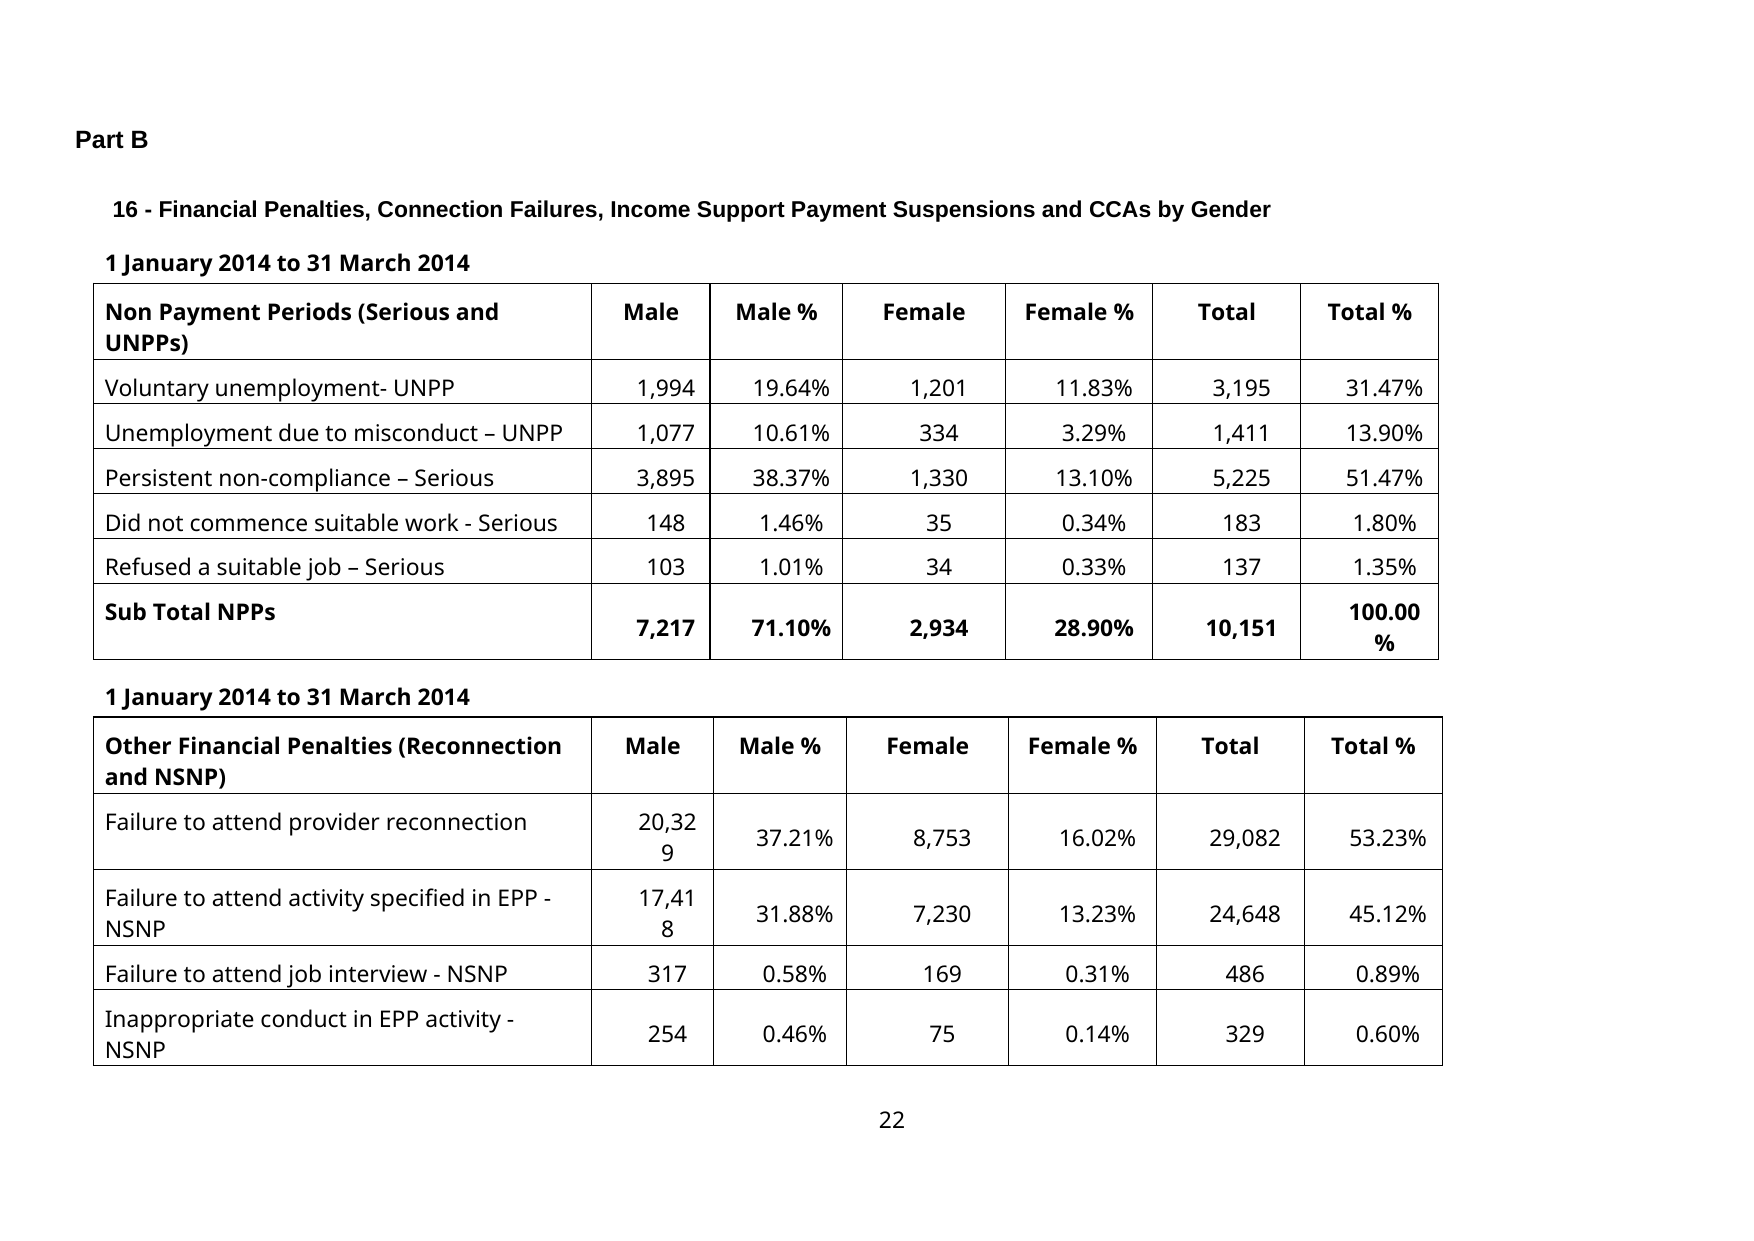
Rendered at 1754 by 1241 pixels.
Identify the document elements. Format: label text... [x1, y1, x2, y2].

table_cell 24,648 [1157, 870, 1304, 944]
table_cell Failure to attend activity specified in EPP - NSNP [94, 870, 591, 944]
table_cell 29,082 [1157, 794, 1304, 868]
table_cell 0.31% [1009, 946, 1156, 989]
table_cell Inappropriate conduct in EPP activity - NSNP [94, 990, 591, 1065]
table_cell 45.12% [1305, 870, 1442, 944]
table_cell 75 [847, 990, 1008, 1065]
table_cell 329 [1157, 990, 1304, 1065]
table_header Total % [1301, 284, 1438, 358]
table_cell 31.47% [1301, 360, 1438, 403]
table_header Female % [1006, 284, 1152, 358]
table_cell 148 [592, 494, 709, 538]
table_cell Refused a suitable job – Serious [94, 539, 591, 582]
table_cell 34 [843, 539, 1005, 582]
table_cell 0.46% [714, 990, 846, 1065]
table_cell 53.23% [1305, 794, 1442, 868]
table_cell 3,195 [1153, 360, 1300, 403]
table_cell Sub Total NPPs [94, 584, 591, 658]
table_cell 0.89% [1305, 946, 1442, 989]
table_header Male % [711, 284, 842, 358]
table_cell 103 [592, 539, 709, 582]
table_cell 317 [592, 946, 713, 989]
table_cell 7,217 [592, 584, 709, 658]
table_cell 169 [847, 946, 1008, 989]
table_cell 0.14% [1009, 990, 1156, 1065]
table_header Non Payment Periods (Serious and UNPPs) [94, 284, 591, 358]
table_header Female [847, 718, 1008, 792]
subtitle 1 January 2014 to 31 March 2014 [104, 247, 1679, 278]
table_cell 16.02% [1009, 794, 1156, 868]
table_cell Failure to attend provider reconnection [94, 794, 591, 868]
table_cell 31.88% [714, 870, 846, 944]
table_cell 10.61% [711, 404, 842, 448]
subtitle Part B [75, 125, 1679, 154]
table_cell 0.33% [1006, 539, 1152, 582]
table_cell 1,411 [1153, 404, 1300, 448]
table_cell 37.21% [714, 794, 846, 868]
table_cell 28.90% [1006, 584, 1152, 658]
table_cell Did not commence suitable work - Serious [94, 494, 591, 538]
table_cell Voluntary unemployment- UNPP [94, 360, 591, 403]
table_cell 11.83% [1006, 360, 1152, 403]
table_cell 71.10% [711, 584, 842, 658]
table_cell 2,934 [843, 584, 1005, 658]
table_cell 1.35% [1301, 539, 1438, 582]
table_cell 1.80% [1301, 494, 1438, 538]
table_header Total [1157, 718, 1304, 792]
table_cell Unemployment due to misconduct – UNPP [94, 404, 591, 448]
table_header Male [592, 718, 713, 792]
table_cell 5,225 [1153, 449, 1300, 493]
table_cell 3.29% [1006, 404, 1152, 448]
table_cell Persistent non-compliance – Serious [94, 449, 591, 493]
table_cell 254 [592, 990, 713, 1065]
table_header Male % [714, 718, 846, 792]
table_cell 35 [843, 494, 1005, 538]
table_cell 7,230 [847, 870, 1008, 944]
table_cell 137 [1153, 539, 1300, 582]
table_cell 486 [1157, 946, 1304, 989]
table_cell 1,201 [843, 360, 1005, 403]
table_cell 0.34% [1006, 494, 1152, 538]
table_header Other Financial Penalties (Reconnection and NSNP) [94, 718, 591, 792]
table_cell 3,895 [592, 449, 709, 493]
table_cell 13.90% [1301, 404, 1438, 448]
table_cell 20,329 [592, 794, 713, 868]
table_header Female % [1009, 718, 1156, 792]
table_cell 1,994 [592, 360, 709, 403]
table_cell 1.46% [711, 494, 842, 538]
table_cell 0.58% [714, 946, 846, 989]
table_header Male [592, 284, 709, 358]
table_cell 1,330 [843, 449, 1005, 493]
table_header Total [1153, 284, 1300, 358]
table_cell 10,151 [1153, 584, 1300, 658]
table_cell 38.37% [711, 449, 842, 493]
table_cell 17,418 [592, 870, 713, 944]
subtitle Financial Penalties, Connection Failures, Income Support Payment Suspensions and CCAs by Gender [112, 196, 1679, 222]
table_header Female [843, 284, 1005, 358]
table_cell 334 [843, 404, 1005, 448]
table_cell Failure to attend job interview - NSNP [94, 946, 591, 989]
table_cell 183 [1153, 494, 1300, 538]
table_cell 100.00% [1301, 584, 1438, 658]
table_cell 1.01% [711, 539, 842, 582]
table_cell 13.10% [1006, 449, 1152, 493]
table_cell 19.64% [711, 360, 842, 403]
table_header Total % [1305, 718, 1442, 792]
table_cell 13.23% [1009, 870, 1156, 944]
table_cell 0.60% [1305, 990, 1442, 1065]
table_cell 1,077 [592, 404, 709, 448]
table_cell 8,753 [847, 794, 1008, 868]
subtitle 1 January 2014 to 31 March 2014 [104, 680, 1679, 712]
table_cell 51.47% [1301, 449, 1438, 493]
